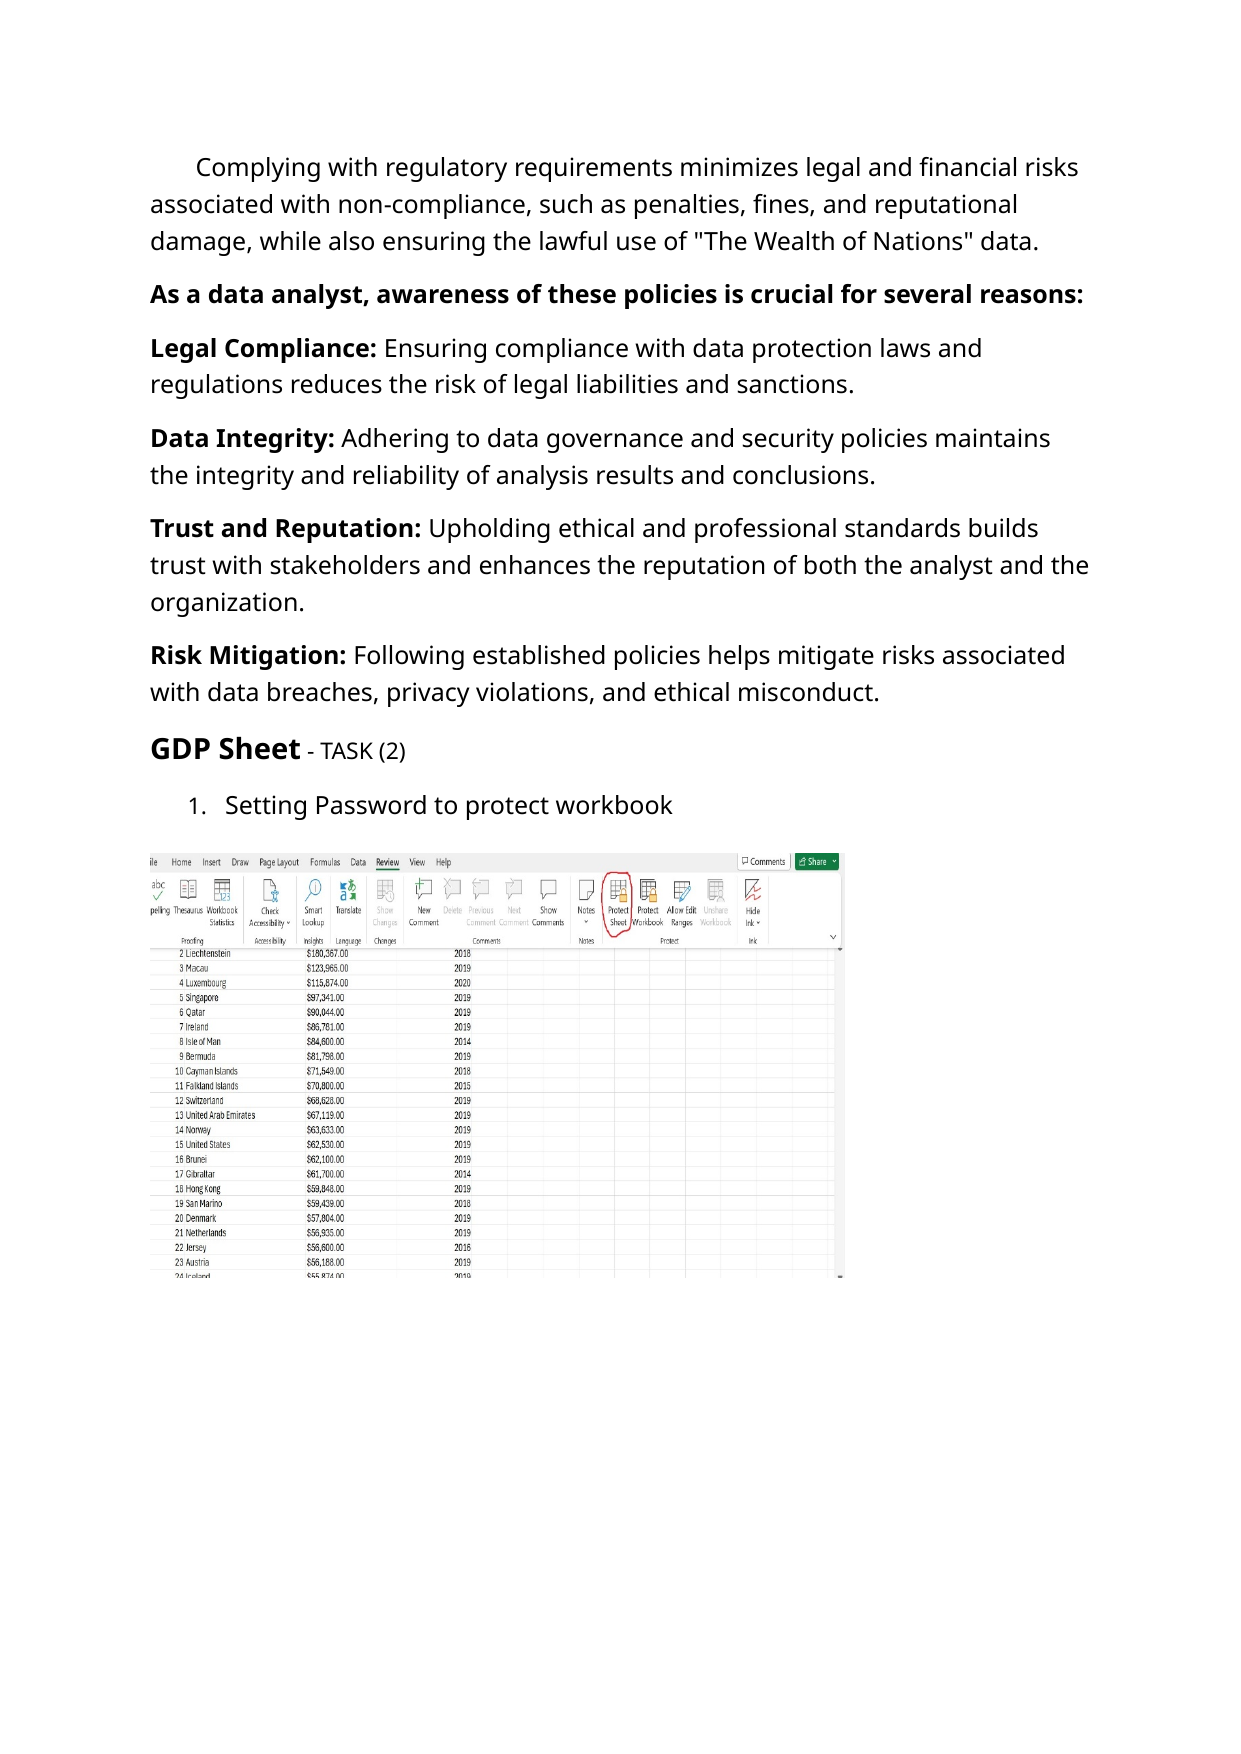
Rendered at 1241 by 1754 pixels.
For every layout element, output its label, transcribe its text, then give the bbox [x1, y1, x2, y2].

text GDP Sheet - TASK (2) [150, 728, 1090, 768]
list Setting Password to protect workbook [187, 787, 1090, 822]
text Legal Compliance: Ensuring compliance with data protection laws and regulations reduces the risk of legal liabilities and sanctions. [150, 330, 1090, 401]
text Risk Mitigation: Following established policies helps mitigate risks associated with data breaches, privacy violations, and ethical misconduct. [150, 638, 1090, 709]
text Trust and Reputation: Upholding ethical and professional standards builds trust with stakeholders and enhances the reputation of both the analyst and the organization. [150, 511, 1090, 618]
picture [150, 853, 845, 1278]
text Complying with regulatory requirements minimizes legal and financial risks associated with non-compliance, such as penalties, fines, and reputational damage, while also ensuring the lawful use of "The Wealth of Nations" data. [150, 150, 1090, 258]
text Data Integrity: Adhering to data governance and security policies maintains the integrity and reliability of analysis results and conclusions. [150, 421, 1090, 491]
text As a data analyst, awareness of these policies is crucial for several reasons: [150, 277, 1090, 311]
